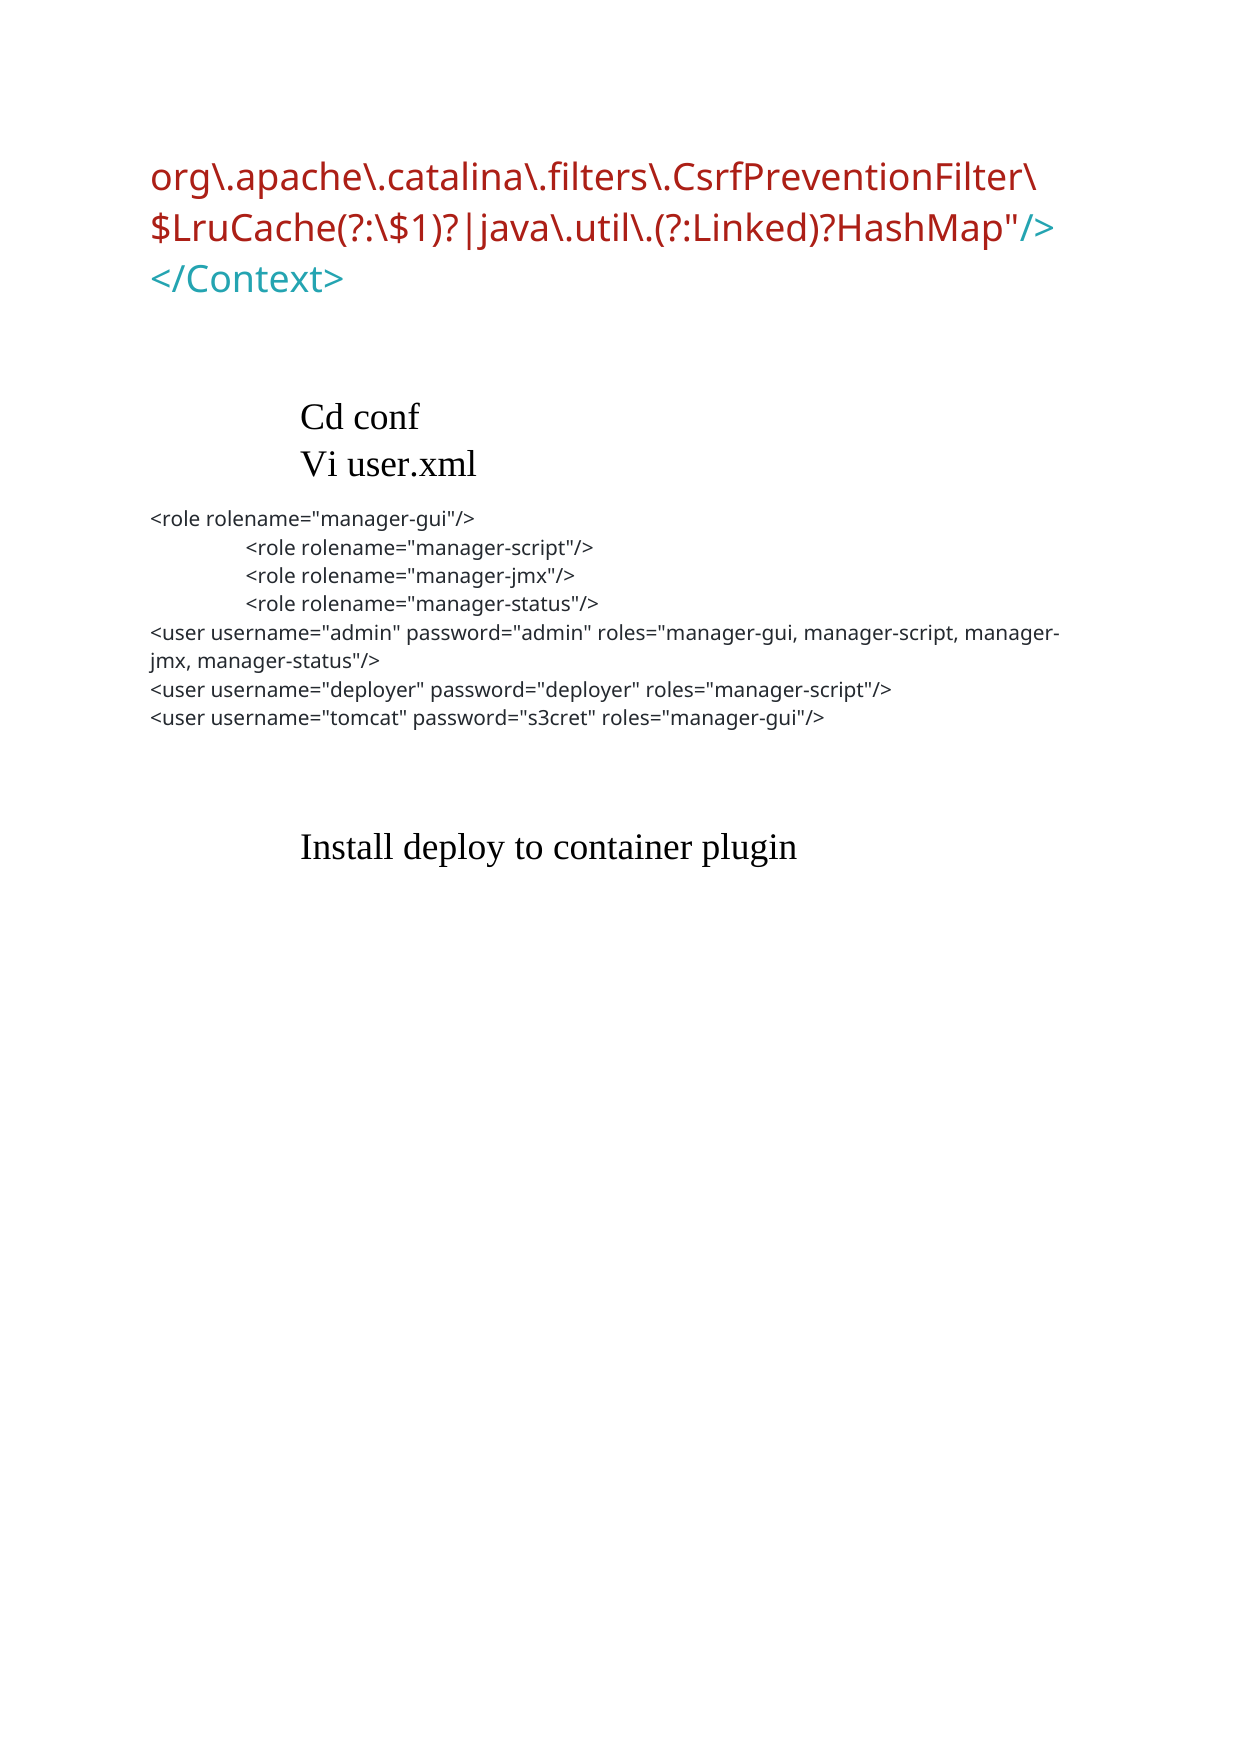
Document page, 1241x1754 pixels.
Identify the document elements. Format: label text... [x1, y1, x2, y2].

text <role rolename="manager-status"/> [150, 589, 1090, 618]
list Install deploy to container plugin [300, 825, 1090, 868]
text </Context> [150, 252, 1090, 303]
text <user username="tomcat" password="s3cret" roles="manager-gui"/> [150, 703, 1090, 732]
text <role rolename="manager-gui"/> [150, 504, 1090, 533]
list Vi user.xml [300, 441, 1090, 484]
text <user username="deployer" password="deployer" roles="manager-script"/> [150, 675, 1090, 703]
text <role rolename="manager-script"/> [150, 533, 1090, 561]
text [150, 150, 1090, 252]
list Cd conf [300, 394, 1090, 437]
text <user username="admin" password="admin" roles="manager-gui, manager-script, manager-jmx, manager-status"/> [150, 618, 1090, 675]
text <role rolename="manager-jmx"/> [150, 561, 1090, 589]
